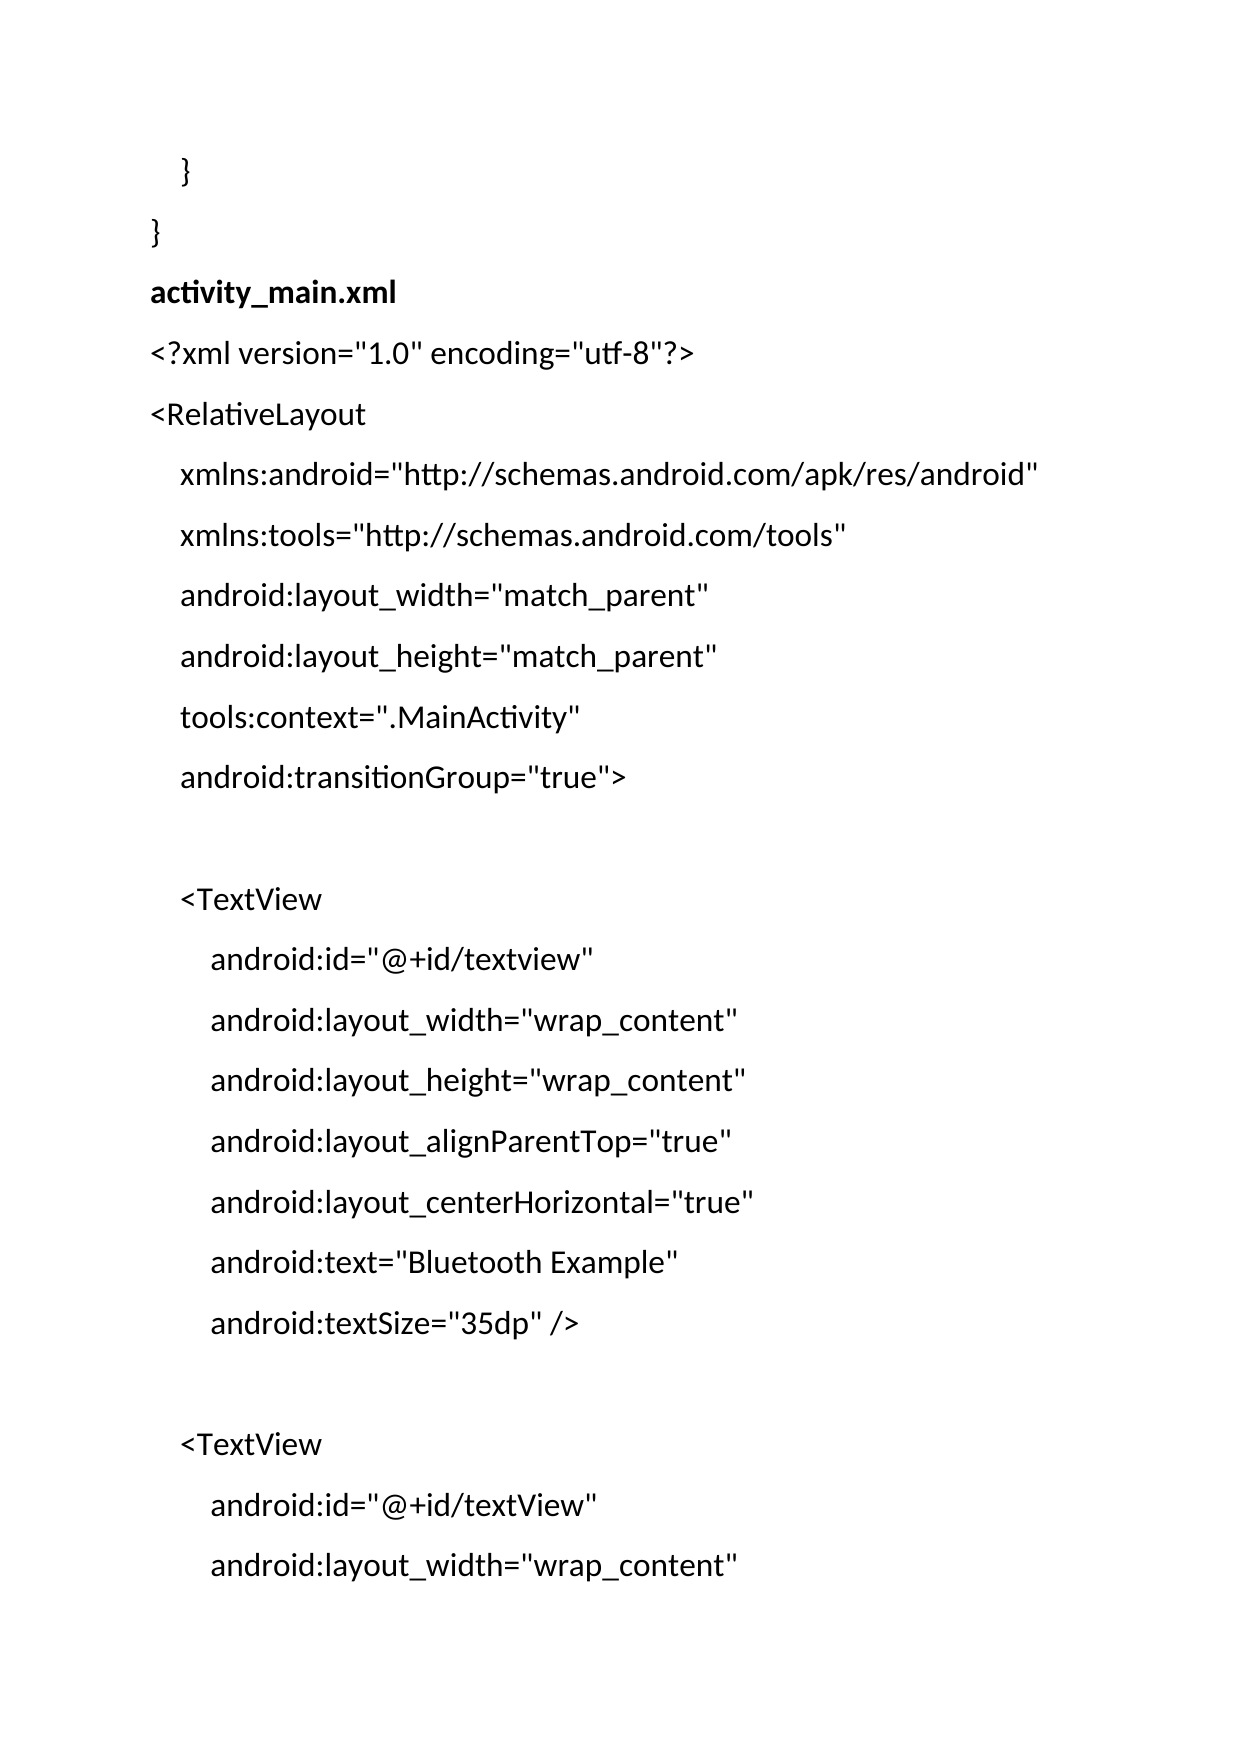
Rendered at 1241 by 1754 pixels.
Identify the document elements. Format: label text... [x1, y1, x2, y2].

text android:layout_height="match_parent" [150, 635, 1090, 676]
text } [150, 150, 1090, 191]
text android:transitionGroup="true"> [150, 756, 1090, 797]
text android:text="Bluetooth Example" [150, 1241, 1090, 1282]
text xmlns:android="http://schemas.android.com/apk/res/android" [150, 453, 1090, 494]
text <TextView [150, 1423, 1090, 1464]
text android:id="@+id/textView" [150, 1484, 1090, 1524]
text android:layout_width="match_parent" [150, 574, 1090, 615]
text activity_main.xml [150, 271, 1090, 312]
text } [150, 211, 1090, 251]
text xmlns:tools="http://schemas.android.com/tools" [150, 514, 1090, 554]
text <?xml version="1.0" encoding="utf-8"?> [150, 332, 1090, 373]
text android:layout_alignParentTop="true" [150, 1120, 1090, 1161]
text android:layout_centerHorizontal="true" [150, 1181, 1090, 1221]
text android:textSize="35dp" /> [150, 1302, 1090, 1343]
text tools:context=".MainActivity" [150, 696, 1090, 736]
text <RelativeLayout [150, 392, 1090, 433]
text android:layout_width="wrap_content" [150, 1544, 1090, 1585]
text <TextView [150, 877, 1090, 918]
text android:layout_width="wrap_content" [150, 999, 1090, 1039]
text android:layout_height="wrap_content" [150, 1059, 1090, 1100]
text android:id="@+id/textview" [150, 938, 1090, 979]
